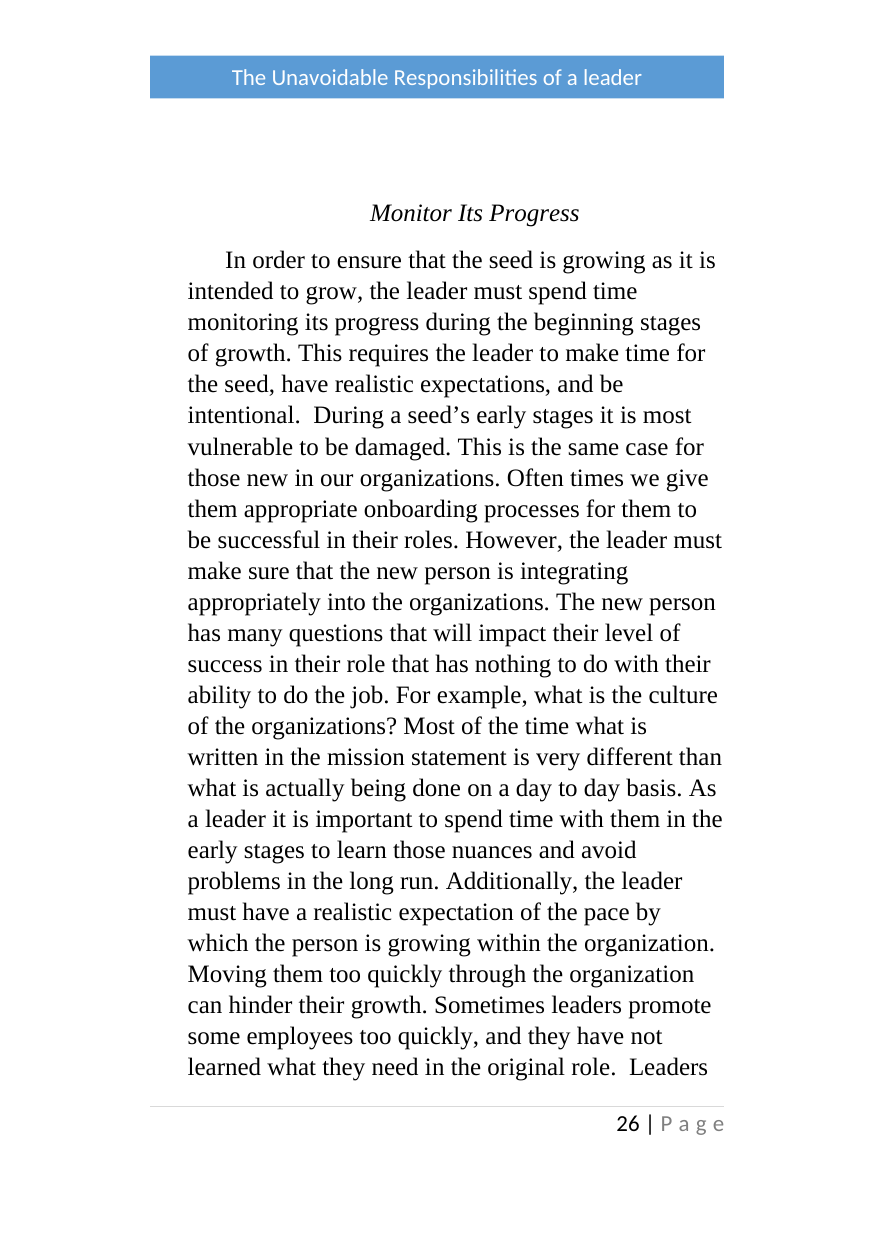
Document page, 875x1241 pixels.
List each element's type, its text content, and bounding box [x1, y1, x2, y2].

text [187, 245, 724, 1081]
text Monitor Its Progress [150, 198, 724, 226]
